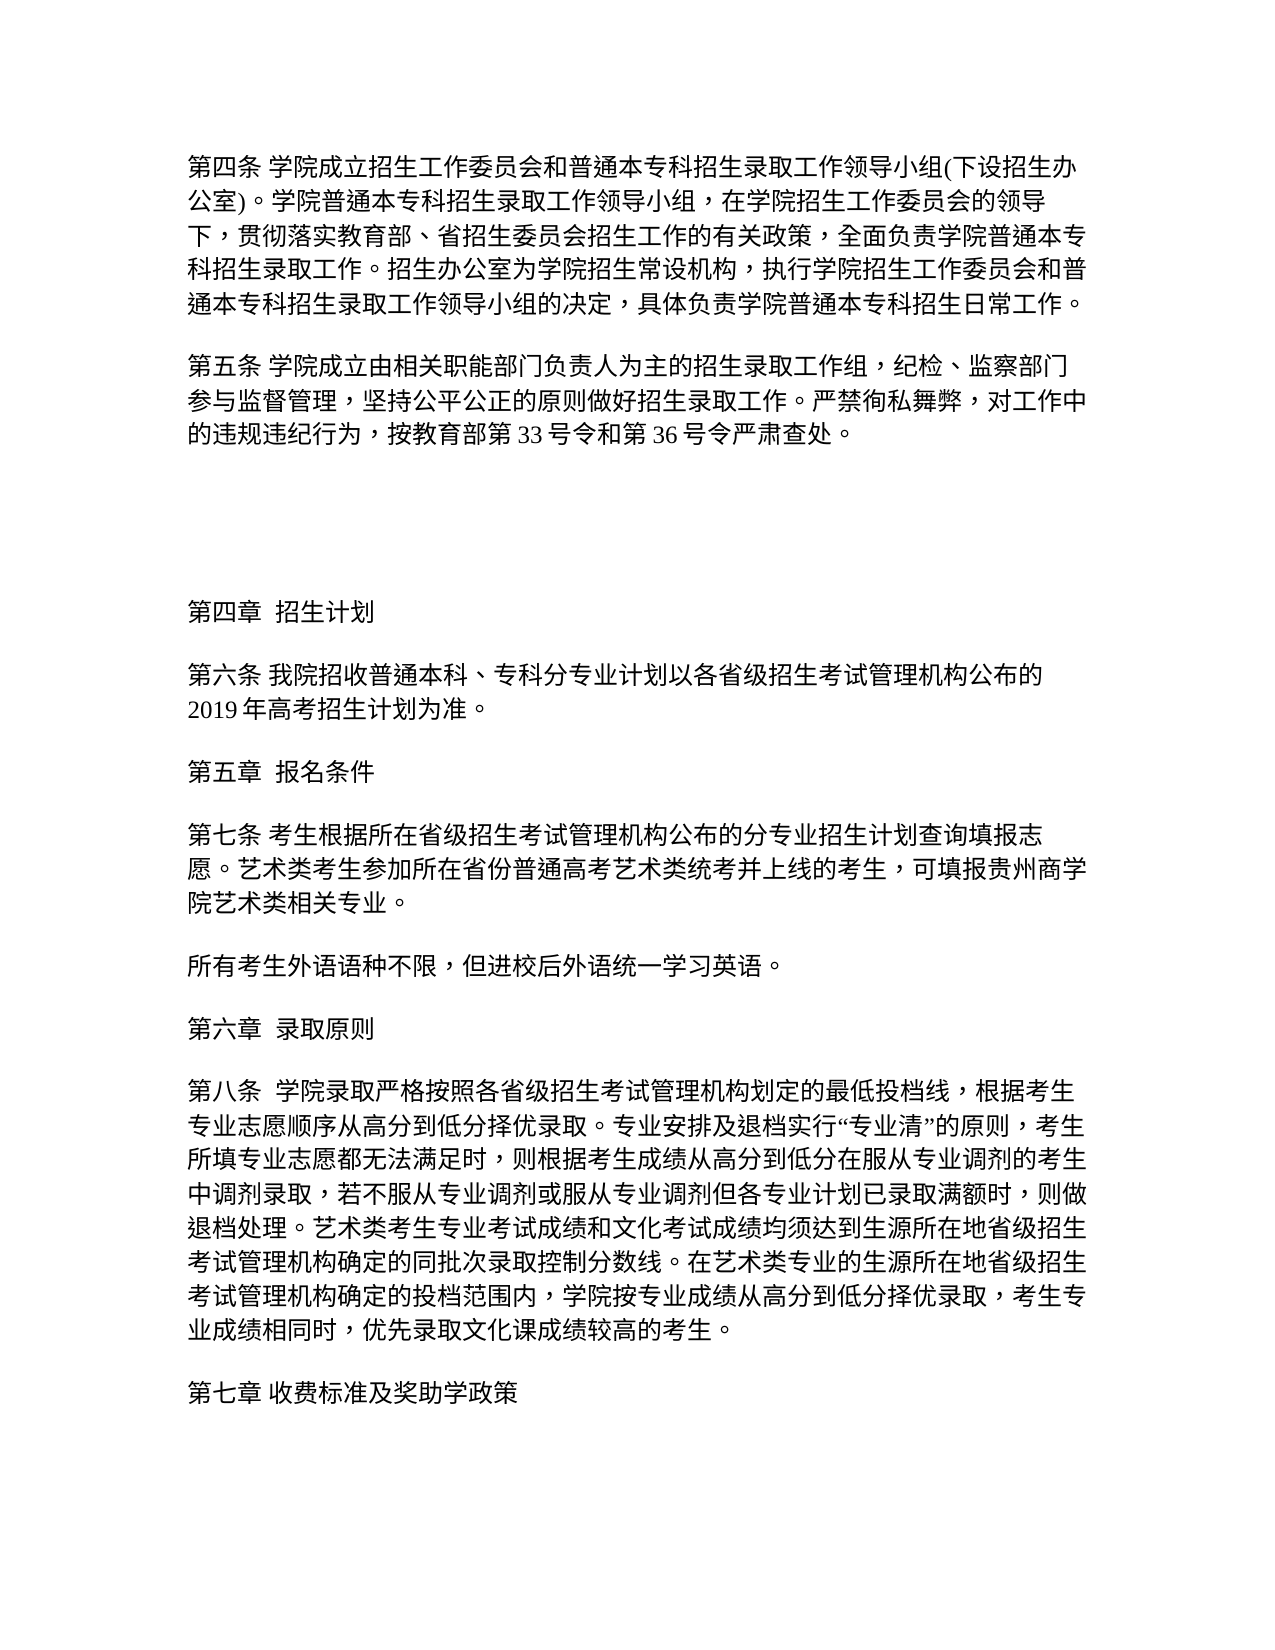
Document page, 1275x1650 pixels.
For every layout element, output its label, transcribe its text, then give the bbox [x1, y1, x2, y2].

text 第七条 考生根据所在省级招生考试管理机构公布的分专业招生计划查询填报志愿。艺术类考生参加所在省份普通高考艺术类统考并上线的考生，可填报贵州商学院艺术类相关专业。 [187, 817, 1087, 920]
text 所有考生外语语种不限，但进校后外语统一学习英语。 [187, 948, 1087, 982]
text 第五章 报名条件 [187, 755, 1087, 789]
text 第七章 收费标准及奖助学政策 [187, 1375, 1087, 1409]
text 第四章 招生计划 [187, 595, 1087, 629]
text 第四条 学院成立招生工作委员会和普通本专科招生录取工作领导小组(下设招生办公室)。学院普通本专科招生录取工作领导小组，在学院招生工作委员会的领导下，贯彻落实教育部、省招生委员会招生工作的有关政策，全面负责学院普通本专科招生录取工作。招生办公室为学院招生常设机构，执行学院招生工作委员会和普通本专科招生录取工作领导小组的决定，具体负责学院普通本专科招生日常工作。 [187, 150, 1087, 320]
text 第五条 学院成立由相关职能部门负责人为主的招生录取工作组，纪检、监察部门参与监督管理，坚持公平公正的原则做好招生录取工作。严禁徇私舞弊，对工作中的违规违纪行为，按教育部第33号令和第36号令严肃查处。 [187, 349, 1087, 451]
text 第六条 我院招收普通本科、专科分专业计划以各省级招生考试管理机构公布的2019年高考招生计划为准。 [187, 658, 1087, 726]
text 第八条 学院录取严格按照各省级招生考试管理机构划定的最低投档线，根据考生专业志愿顺序从高分到低分择优录取。专业安排及退档实行“专业清”的原则，考生所填专业志愿都无法满足时，则根据考生成绩从高分到低分在服从专业调剂的考生中调剂录取，若不服从专业调剂或服从专业调剂但各专业计划已录取满额时，则做退档处理。艺术类考生专业考试成绩和文化考试成绩均须达到生源所在地省级招生考试管理机构确定的同批次录取控制分数线。在艺术类专业的生源所在地省级招生考试管理机构确定的投档范围内，学院按专业成绩从高分到低分择优录取，考生专业成绩相同时，优先录取文化课成绩较高的考生。 [187, 1074, 1087, 1347]
text 第六章 录取原则 [187, 1011, 1087, 1045]
